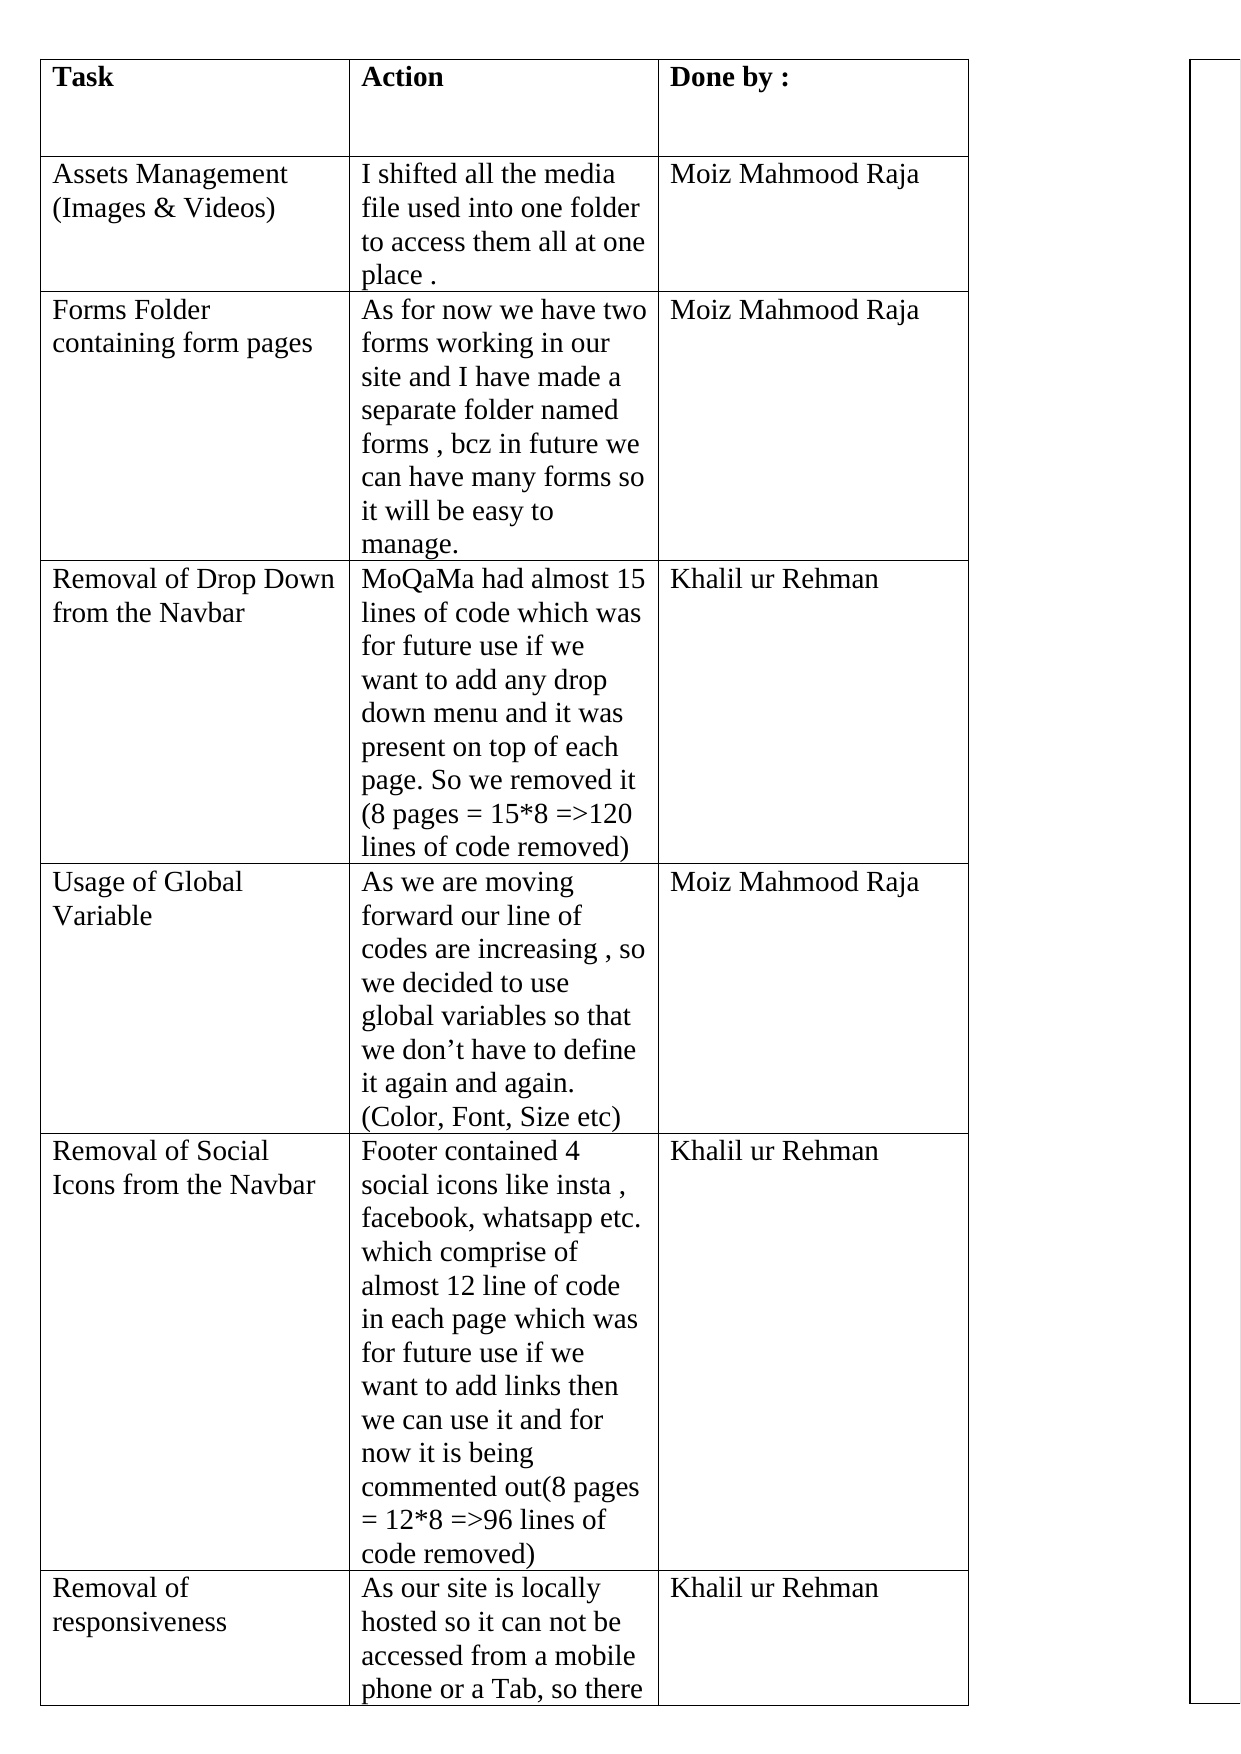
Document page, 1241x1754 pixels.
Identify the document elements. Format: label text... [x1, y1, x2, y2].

table_cell MoQaMa had almost 15 lines of code which was for future use if we want to add any drop down menu and it was present on top of each page. So we removed it (8 pages = 15*8 =>120 lines of code removed) [350, 561, 658, 863]
table_cell Khalil ur Rehman [659, 561, 968, 863]
table_cell Moiz Mahmood Raja [659, 157, 968, 291]
table_cell Khalil ur Rehman [659, 1571, 968, 1705]
table_cell [1191, 60, 1240, 1703]
table_cell Khalil ur Rehman [659, 1134, 968, 1569]
table_cell Removal of Social Icons from the Navbar [41, 1134, 349, 1569]
table_cell Assets Management (Images & Videos) [41, 157, 349, 291]
table_header Task [41, 60, 349, 156]
table_cell Moiz Mahmood Raja [659, 292, 968, 560]
table_cell Removal of responsiveness [41, 1571, 349, 1705]
table_cell Forms Folder containing form pages [41, 292, 349, 560]
table_cell As we are moving forward our line of codes are increasing , so we decided to use global variables so that we don’t have to define it again and again. (Color, Font, Size etc) [350, 864, 658, 1132]
table_header Done by : [659, 60, 968, 156]
table_cell As our site is locally hosted so it can not be accessed from a mobile phone or a Tab, so there [350, 1571, 658, 1705]
table_header Action [350, 60, 658, 156]
table_cell Usage of Global Variable [41, 864, 349, 1132]
table_cell I shifted all the media file used into one folder to access them all at one place . [350, 157, 658, 291]
table_cell Footer contained 4 social icons like insta , facebook, whatsapp etc. which comprise of almost 12 line of code in each page which was for future use if we want to add links then we can use it and for now it is being commented out(8 pages = 12*8 =>96 lines of code removed) [350, 1134, 658, 1569]
table_cell Removal of Drop Down from the Navbar [41, 561, 349, 863]
table_cell As for now we have two forms working in our site and I have made a separate folder named forms , bcz in future we can have many forms so it will be easy to manage. [350, 292, 658, 560]
table_cell Moiz Mahmood Raja [659, 864, 968, 1132]
